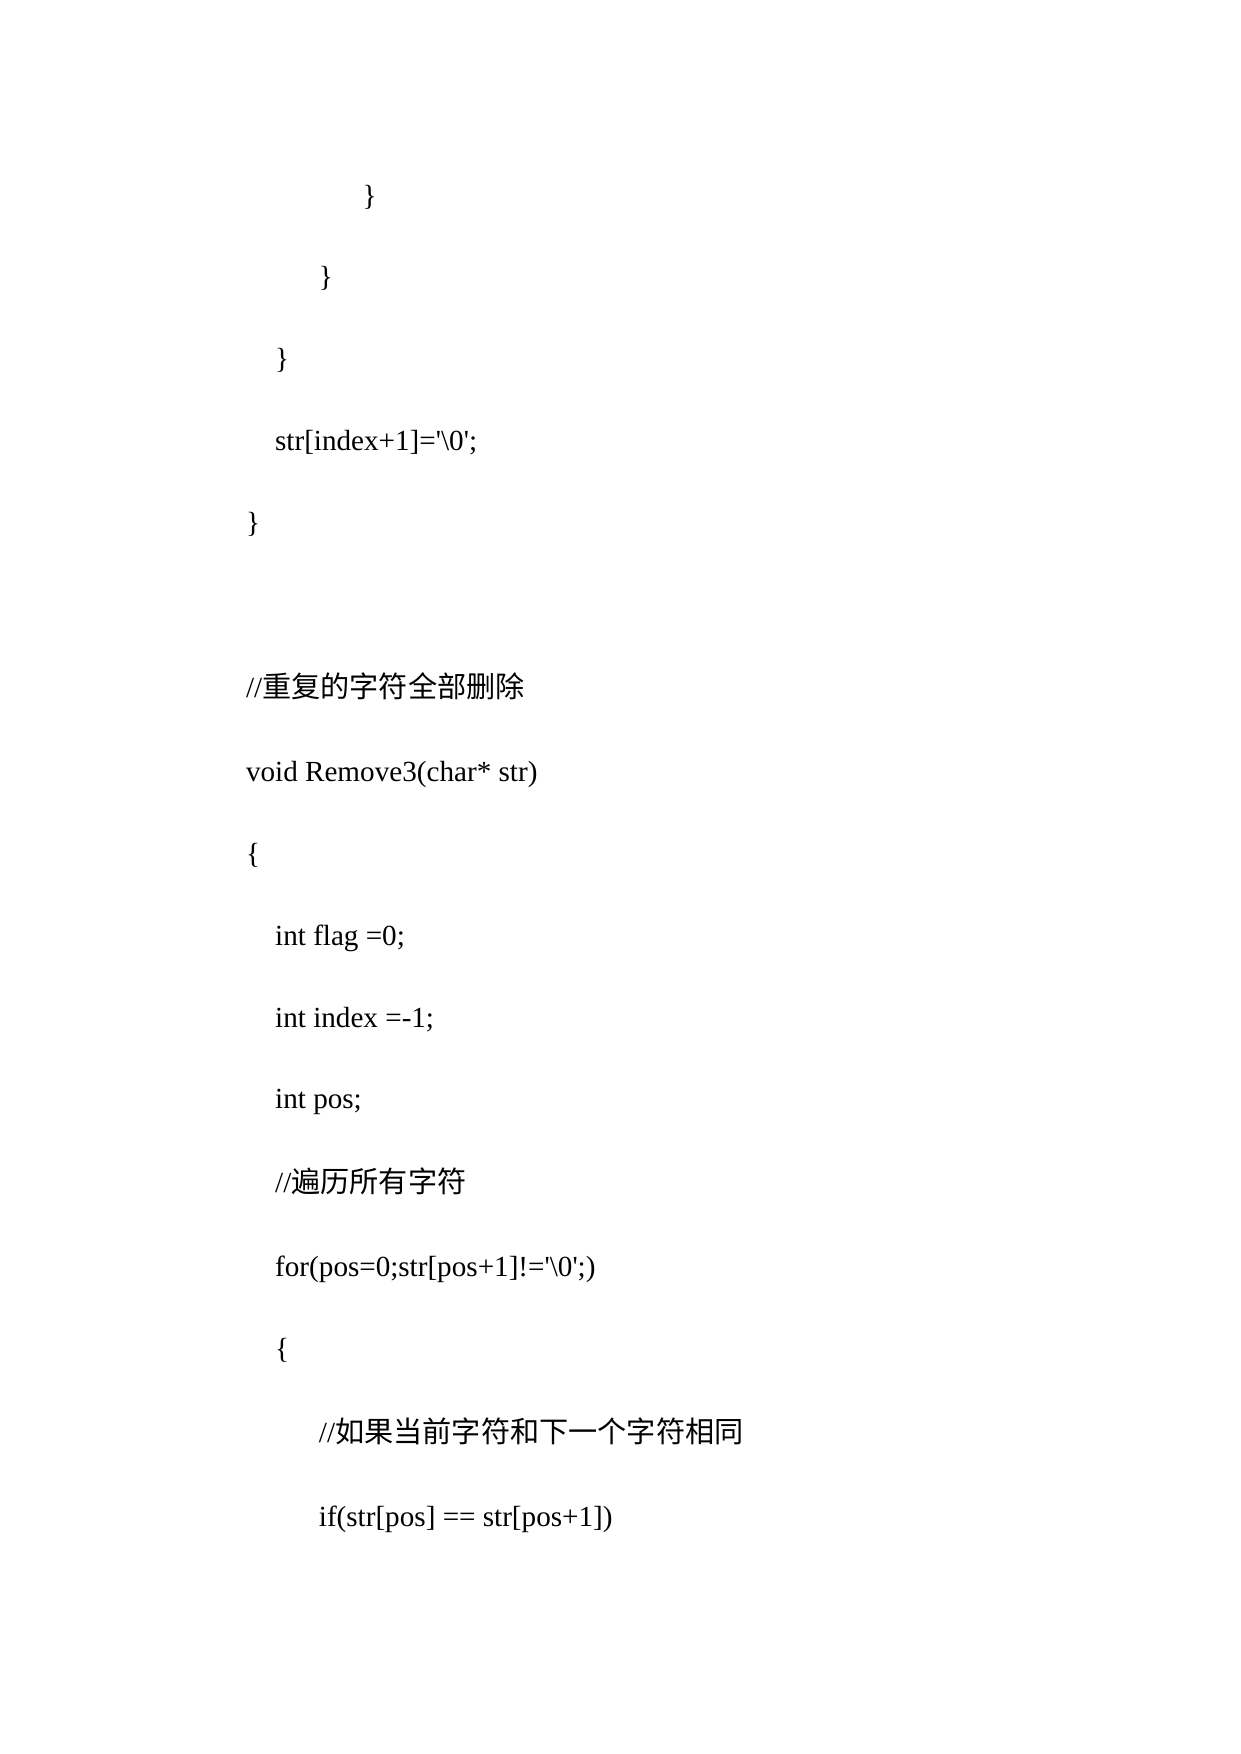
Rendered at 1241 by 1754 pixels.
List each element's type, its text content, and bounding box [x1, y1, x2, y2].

text } [246, 162, 1053, 227]
text str[index+1]='\0'; [246, 407, 1053, 472]
text int index =-1; [246, 984, 1053, 1049]
text } [246, 326, 1053, 391]
text if(str[pos] == str[pos+1]) [246, 1483, 1053, 1548]
text } [246, 244, 1053, 309]
text void Remove3(char* str) [246, 739, 1053, 804]
text { [246, 1316, 1053, 1381]
text //遍历所有字符 [246, 1148, 1053, 1213]
text } [246, 489, 1053, 554]
text for(pos=0;str[pos+1]!='\0';) [246, 1234, 1053, 1299]
text //重复的字符全部删除 [246, 653, 1053, 718]
text int pos; [246, 1066, 1053, 1131]
text //如果当前字符和下一个字符相同 [246, 1397, 1053, 1462]
text { [246, 821, 1053, 886]
text int flag =0; [246, 902, 1053, 967]
